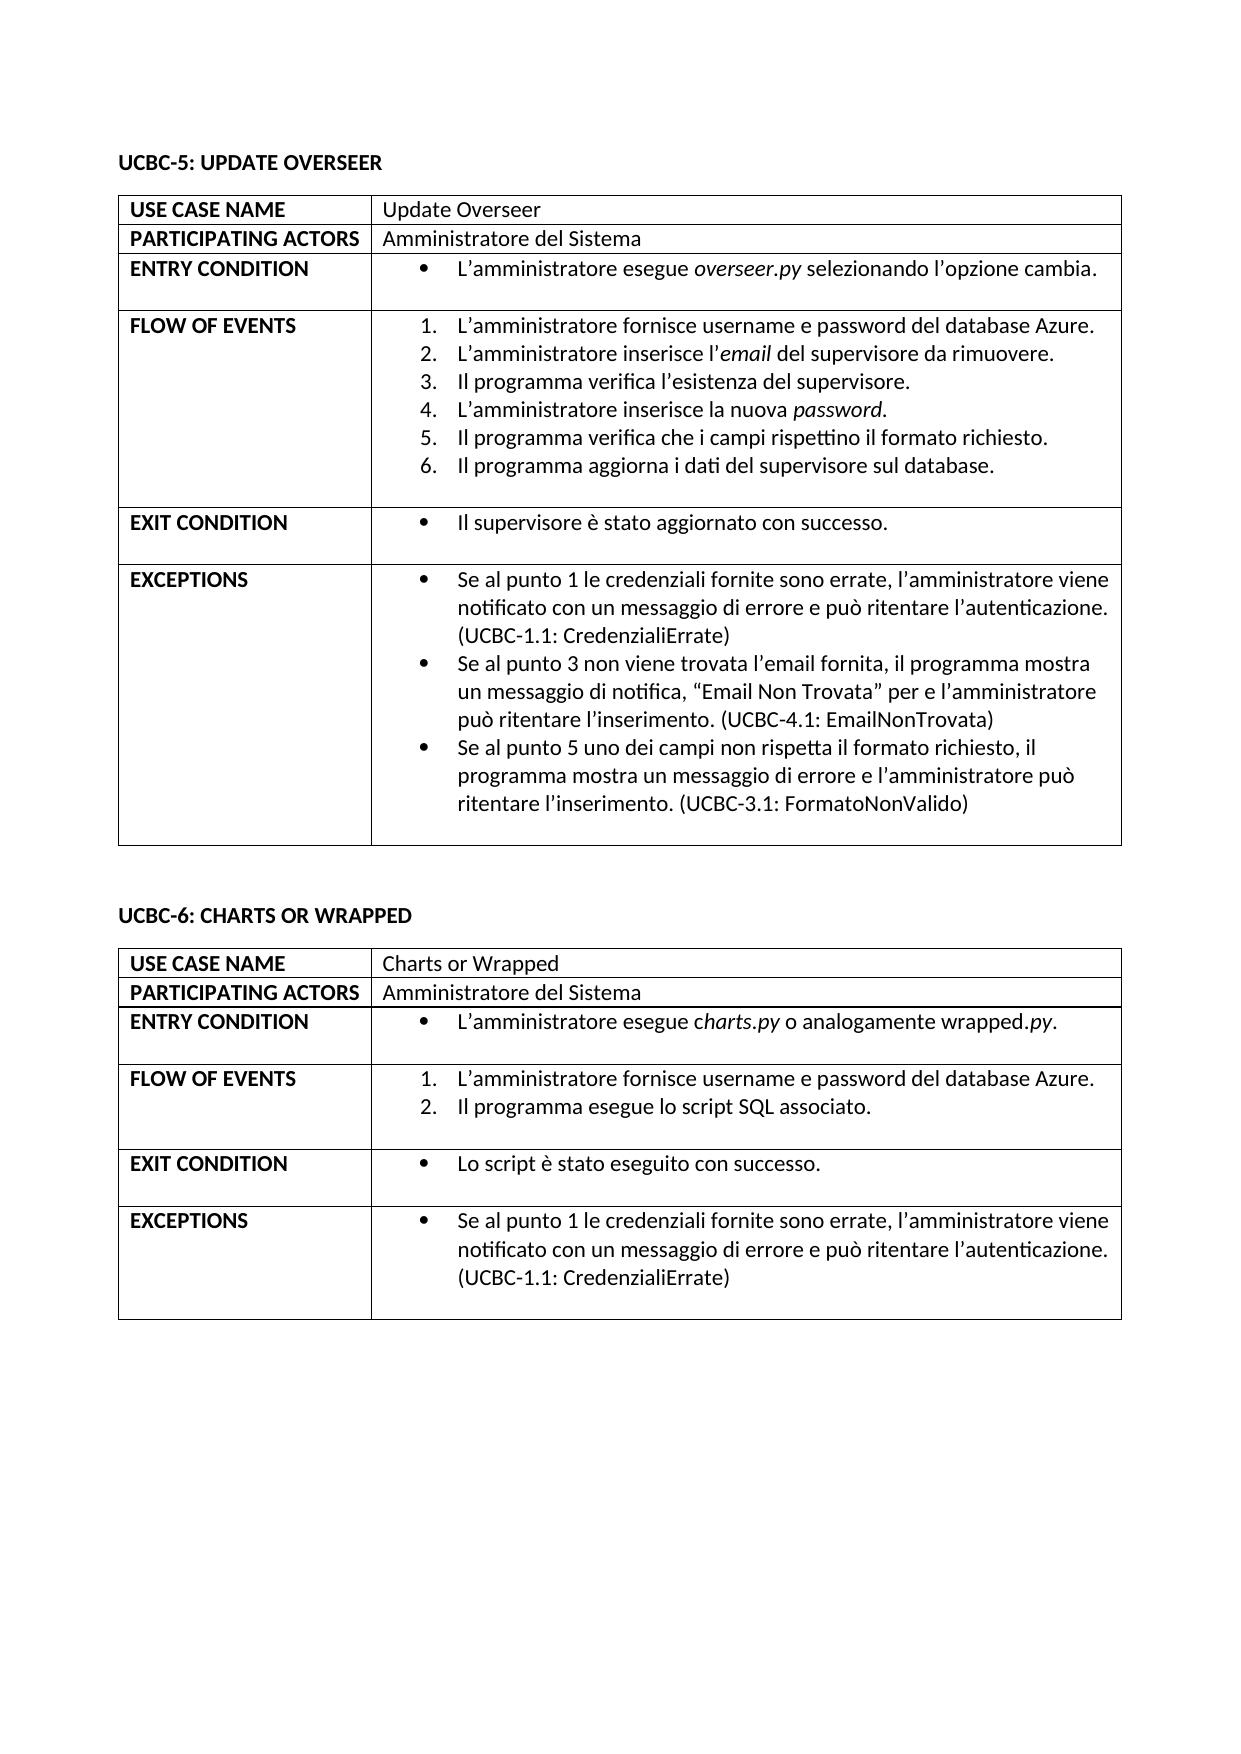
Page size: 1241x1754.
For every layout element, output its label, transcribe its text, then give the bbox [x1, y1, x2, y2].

text UCBC-5: UPDATE OVERSEER [118, 148, 1122, 176]
table_cell ENTRY CONDITION [119, 254, 371, 310]
table_cell L’amministratore fornisce username e password del database Azure. Il programma esegue lo script SQL associato. [372, 1065, 1121, 1148]
table_cell Amministratore del Sistema [372, 978, 1121, 1006]
text UCBC-6: CHARTS OR WRAPPED [118, 901, 1122, 929]
table_header Charts or Wrapped [372, 949, 1121, 977]
table_cell L’amministratore fornisce username e password del database Azure. L’amministratore inserisce l’email del supervisore da rimuovere. Il programma verifica l’esistenza del supervisore. L’amministratore inserisce la nuova password. Il programma verifica che i campi rispettino il formato richiesto. Il programma aggiorna i dati del supervisore sul database. [372, 311, 1121, 507]
table_cell L’amministratore esegue charts.py o analogamente wrapped.py. [372, 1008, 1121, 1063]
table_cell EXCEPTIONS [119, 1207, 371, 1319]
table_header USE CASE NAME [119, 949, 371, 977]
table_cell EXCEPTIONS [119, 565, 371, 845]
table_cell Se al punto 1 le credenziali fornite sono errate, l’amministratore viene notificato con un messaggio di errore e può ritentare l’autenticazione. (UCBC-1.1: CredenzialiErrate) Se al punto 3 non viene trovata l’email fornita, il programma mostra un messaggio di notifica, “Email Non Trovata” per e l’amministratore può ritentare l’inserimento. (UCBC-4.1: EmailNonTrovata) Se al punto 5 uno dei campi non rispetta il formato richiesto, il programma mostra un messaggio di errore e l’amministratore può ritentare l’inserimento. (UCBC-3.1: FormatoNonValido) [372, 565, 1121, 845]
table_cell Il supervisore è stato aggiornato con successo. [372, 508, 1121, 564]
table_cell PARTICIPATING ACTORS [119, 978, 371, 1006]
table_header Update Overseer [372, 196, 1121, 223]
table_cell Lo script è stato eseguito con successo. [372, 1150, 1121, 1206]
table_cell EXIT CONDITION [119, 508, 371, 564]
table_cell FLOW OF EVENTS [119, 1065, 371, 1148]
table_cell FLOW OF EVENTS [119, 311, 371, 507]
table_cell PARTICIPATING ACTORS [119, 225, 371, 253]
table_header USE CASE NAME [119, 196, 371, 223]
table_cell L’amministratore esegue overseer.py selezionando l’opzione cambia. [372, 254, 1121, 310]
table_cell ENTRY CONDITION [119, 1008, 371, 1063]
table_cell EXIT CONDITION [119, 1150, 371, 1206]
table_cell Se al punto 1 le credenziali fornite sono errate, l’amministratore viene notificato con un messaggio di errore e può ritentare l’autenticazione. (UCBC-1.1: CredenzialiErrate) [372, 1207, 1121, 1319]
table_cell Amministratore del Sistema [372, 225, 1121, 253]
